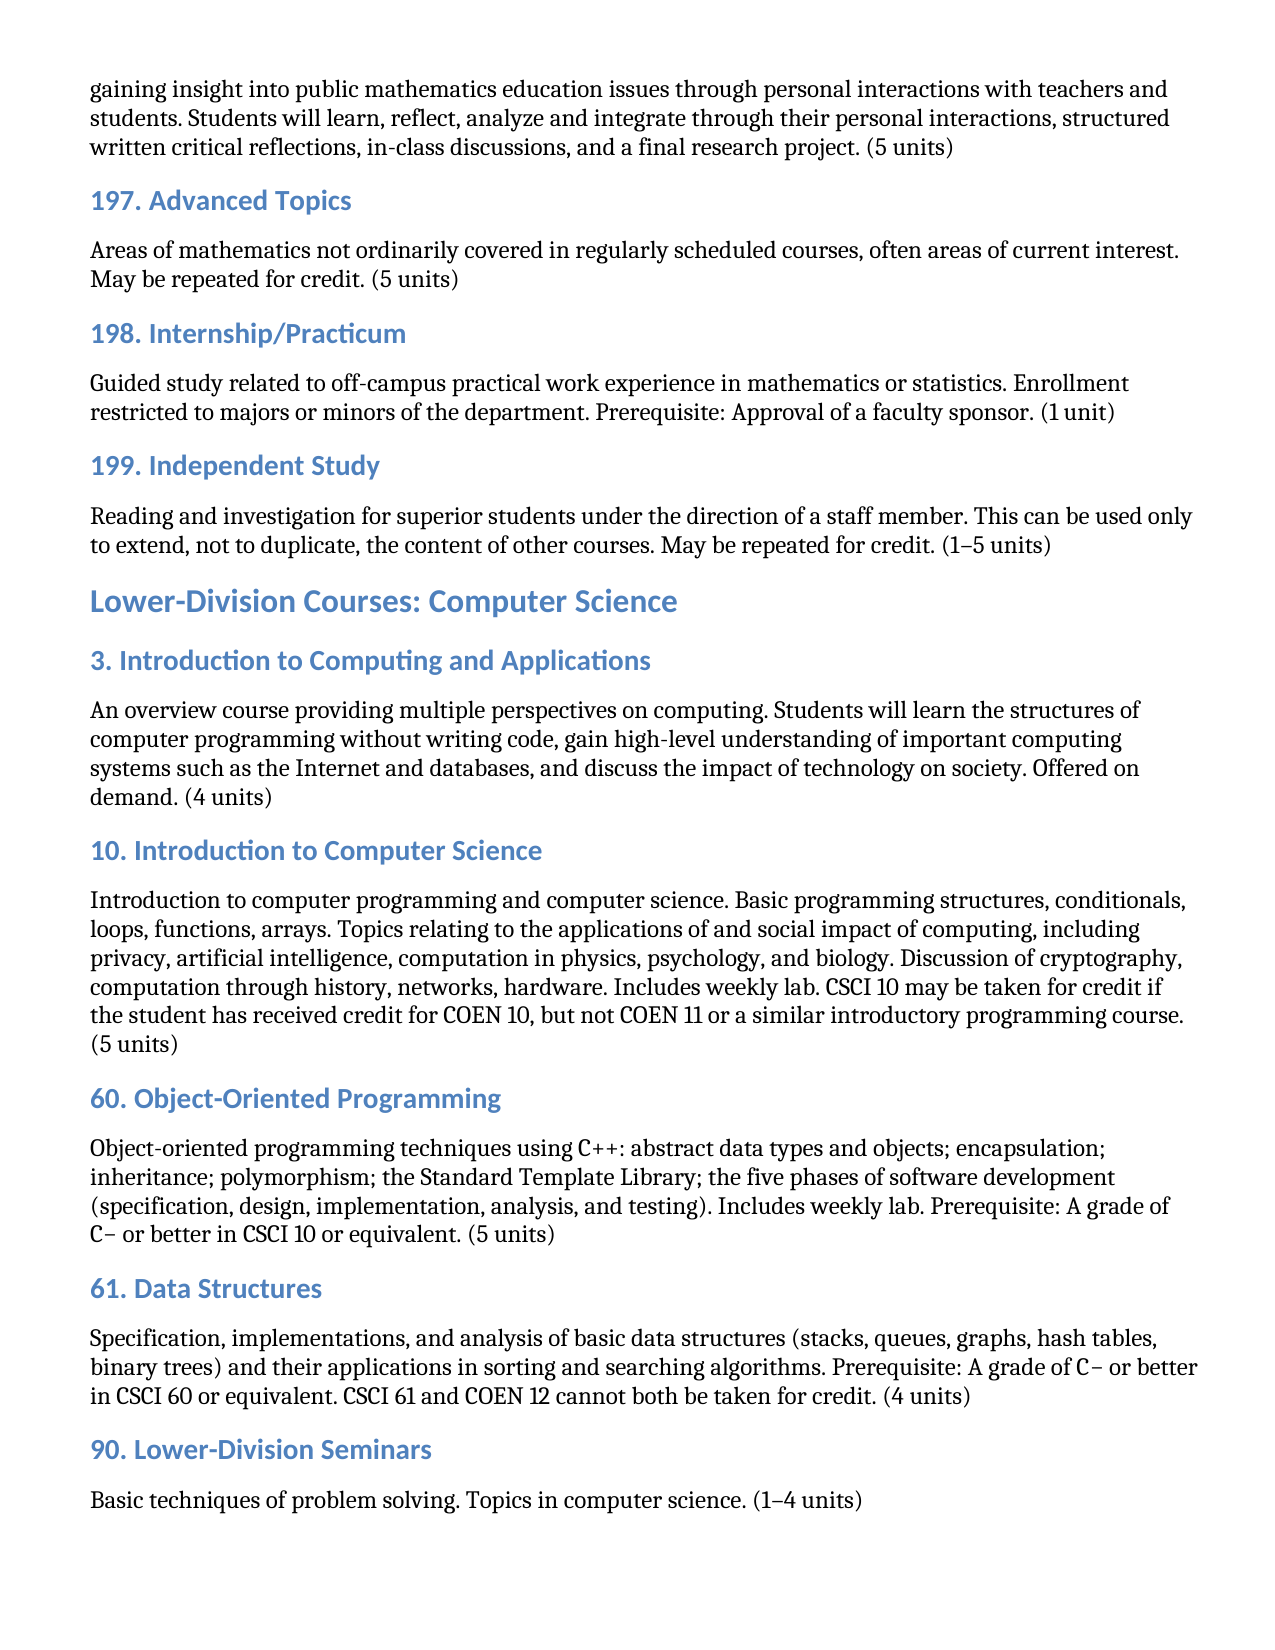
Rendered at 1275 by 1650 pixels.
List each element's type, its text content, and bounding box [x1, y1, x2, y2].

text Specification, implementations, and analysis of basic data structures (stacks, queues, graphs, hash tables, binary trees) and their applications in sorting and searching algorithms. Prerequisite: A grade of C− or better in CSCI 60 or equivalent. CSCI 61 and COEN 12 cannot both be taken for credit. (4 units) [90, 1324, 1200, 1411]
text Object-oriented programming techniques using C++: abstract data types and objects; encapsulation; inheritance; polymorphism; the Standard Template Library; the five phases of software development (specification, design, implementation, analysis, and testing). Includes weekly lab. Prerequisite: A grade of C− or better in CSCI 10 or equivalent. (5 units) [90, 1134, 1200, 1249]
subtitle 3. Introduction to Computing and Applications [90, 642, 1200, 677]
subtitle 198. Internship/Practicum [90, 315, 1200, 350]
text Guided study related to off-campus practical work experience in mathematics or statistics. Enrollment restricted to majors or minors of the department. Prerequisite: Approval of a faculty sponsor. (1 unit) [90, 369, 1200, 427]
text Introduction to computer programming and computer science. Basic programming structures, conditionals, loops, functions, arrays. Topics relating to the applications of and social impact of computing, including privacy, artificial intelligence, computation in physics, psychology, and biology. Discussion of cryptography, computation through history, networks, hardware. Includes weekly lab. CSCI 10 may be taken for credit if the student has received credit for COEN 10, but not COEN 11 or a similar introductory programming course. (5 units) [90, 886, 1200, 1059]
subtitle 60. Object-Oriented Programming [90, 1080, 1200, 1115]
text Basic techniques of problem solving. Topics in computer science. (1–4 units) [90, 1486, 1200, 1514]
subtitle 10. Introduction to Computer Science [90, 832, 1200, 868]
subtitle 90. Lower-Division Seminars [90, 1431, 1200, 1467]
text An overview course providing multiple perspectives on computing. Students will learn the structures of computer programming without writing code, gain high-level understanding of important computing systems such as the Internet and databases, and discuss the impact of technology on society. Offered on demand. (4 units) [90, 696, 1200, 811]
text Reading and investigation for superior students under the direction of a staff member. This can be used only to extend, not to duplicate, the content of other courses. May be repeated for credit. (1–5 units) [90, 502, 1200, 559]
subtitle 197. Advanced Topics [90, 182, 1200, 218]
subtitle 61. Data Structures [90, 1270, 1200, 1306]
text Areas of mathematics not ordinarily covered in regularly scheduled courses, often areas of current interest. May be repeated for credit. (5 units) [90, 236, 1200, 294]
subtitle Lower-Division Courses: Computer Science [90, 580, 1200, 621]
subtitle 199. Independent Study [90, 447, 1200, 483]
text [90, 75, 1200, 161]
